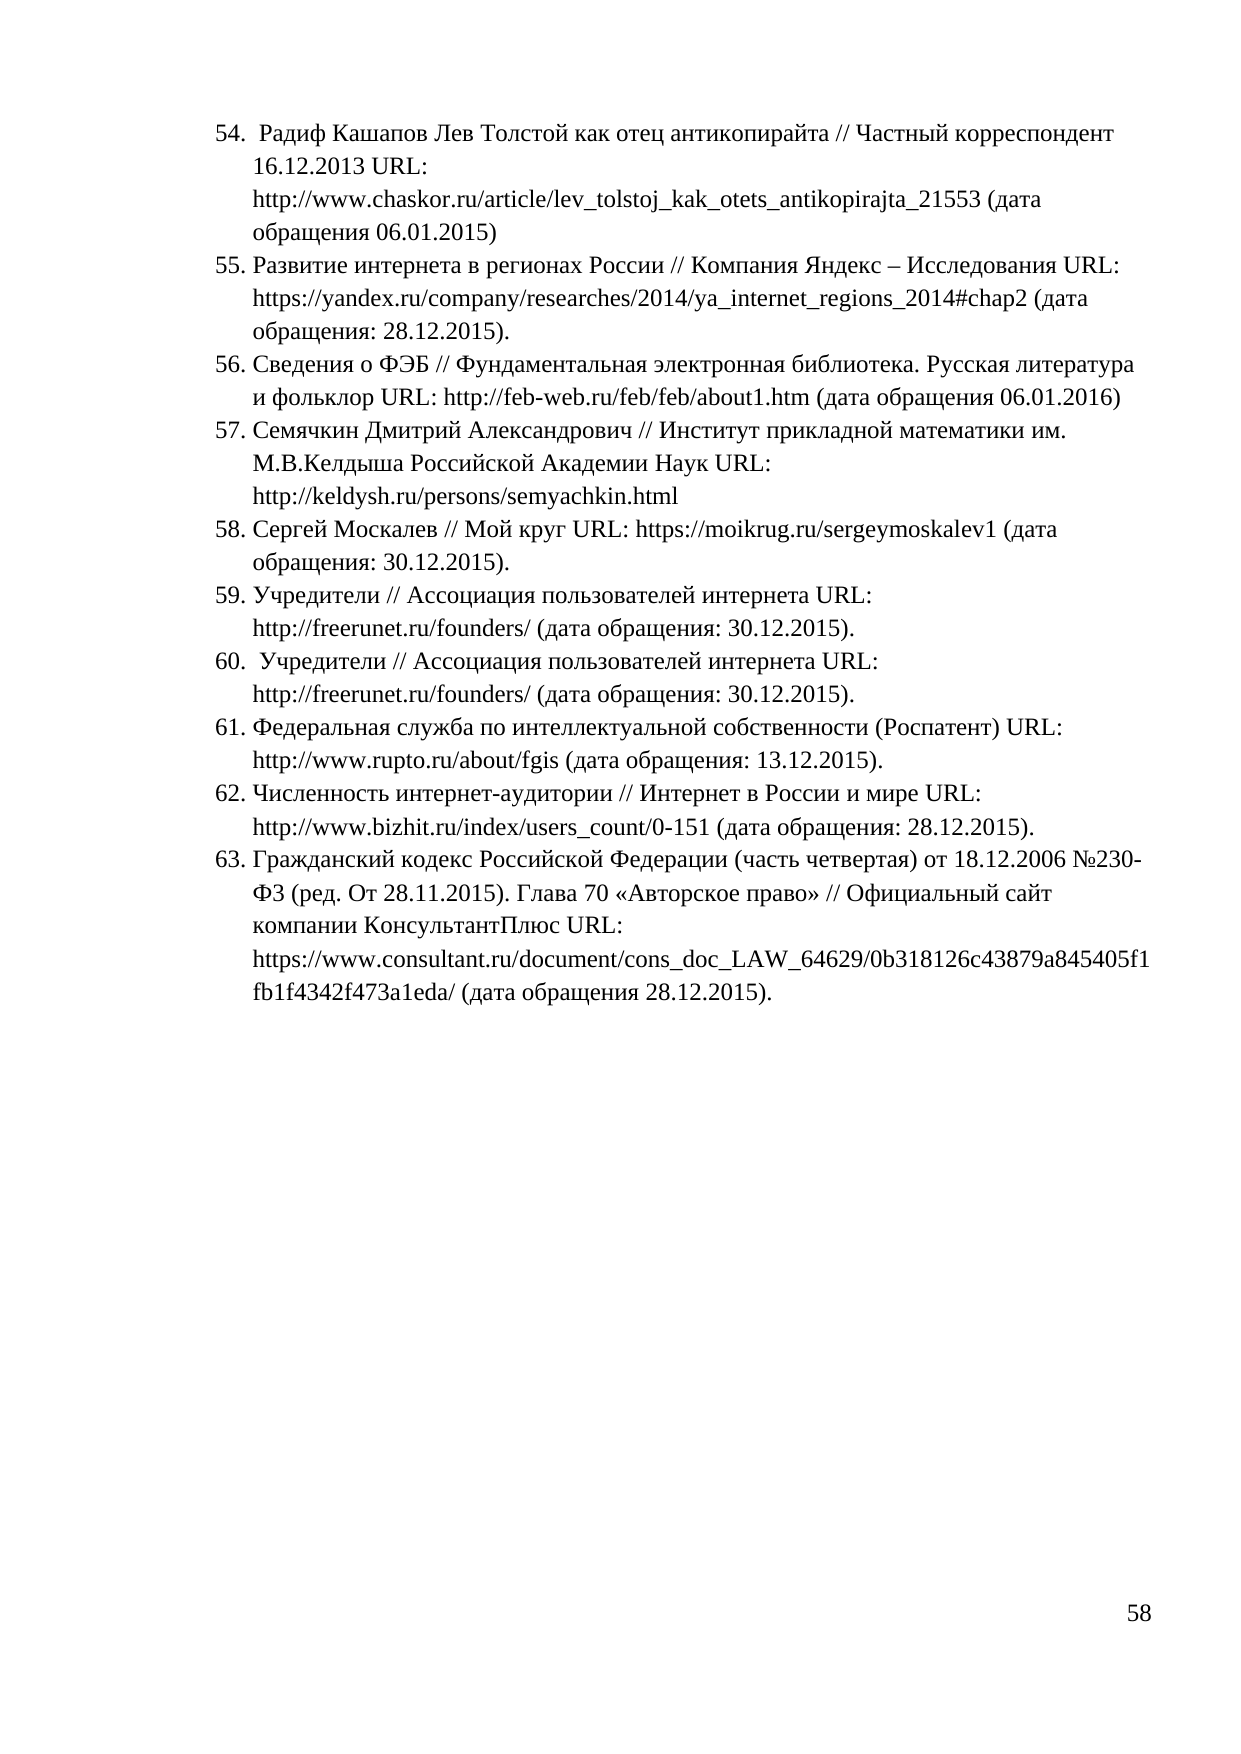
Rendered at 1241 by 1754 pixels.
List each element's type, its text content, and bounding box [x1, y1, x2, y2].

list Радиф Кашапов Лев Толстой как отец антикопирайта // Частный корреспондент 16.12.2013 URL: http://www.chaskor.ru/article/lev_tolstoj_kak_otets_antikopirajta_21553 (дата обращения 06.01.2015) [215, 118, 1152, 246]
list Сергей Москалев // Мой круг URL: https://moikrug.ru/sergeymoskalev1 (дата обращения: 30.12.2015). [215, 514, 1152, 576]
list Семячкин Дмитрий Александрович // Институт прикладной математики им. М.В.Келдыша Российской Академии Наук URL: http://keldysh.ru/persons/semyachkin.html [215, 415, 1152, 510]
list Сведения о ФЭБ // Фундаментальная электронная библиотека. Русская литература и фольклор URL: http://feb-web.ru/feb/feb/about1.htm (дата обращения 06.01.2016) [215, 349, 1152, 411]
list Гражданский кодекс Российской Федерации (часть четвертая) от 18.12.2006 №230-Ф3 (ред. От 28.11.2015). Глава 70 «Авторское право» // Официальный сайт компании КонсультантПлюс URL: https://www.consultant.ru/document/cons_doc_LAW_64629/0b318126c43879a845405f1fb1f4342f473a1eda/ (дата обращения 28.12.2015). [215, 844, 1152, 1005]
list Развитие интернета в регионах России // Компания Яндекс – Исследования URL: https://yandex.ru/company/researches/2014/ya_internet_regions_2014#chap2 (дата обращения: 28.12.2015). [215, 250, 1152, 345]
list Численность интернет-аудитории // Интернет в России и мире URL: http://www.bizhit.ru/index/users_count/0-151 (дата обращения: 28.12.2015). [215, 778, 1152, 840]
list Федеральная служба по интеллектуальной собственности (Роспатент) URL: http://www.rupto.ru/about/fgis (дата обращения: 13.12.2015). [215, 712, 1152, 774]
list Учредители // Ассоциация пользователей интернета URL: http://freerunet.ru/founders/ (дата обращения: 30.12.2015). [215, 580, 1152, 642]
list Учредители // Ассоциация пользователей интернета URL: http://freerunet.ru/founders/ (дата обращения: 30.12.2015). [215, 646, 1152, 708]
